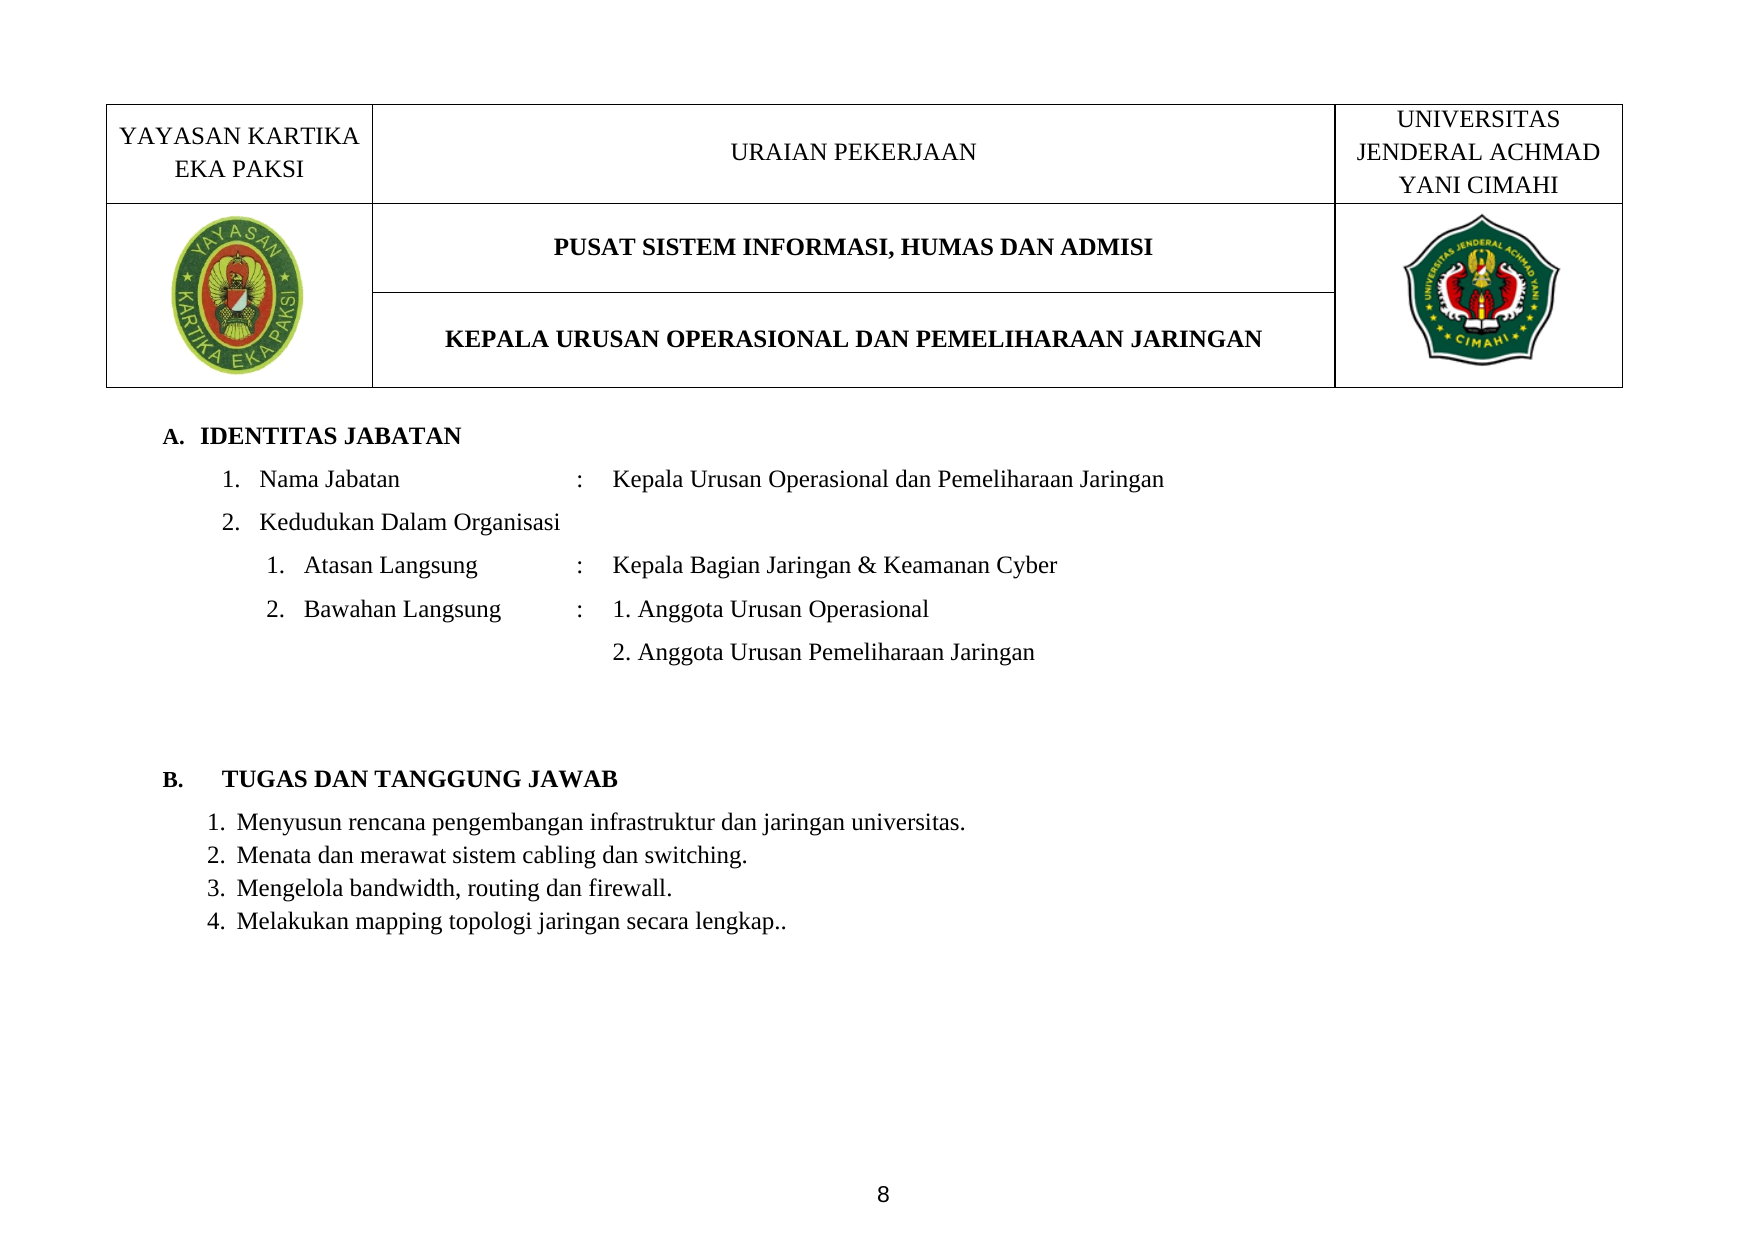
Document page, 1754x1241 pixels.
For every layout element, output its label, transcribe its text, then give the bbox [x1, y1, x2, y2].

list Menyusun rencana pengembangan infrastruktur dan jaringan universitas. [207, 807, 1604, 836]
list Bawahan Langsung : 1. Anggota Urusan Operasional [266, 594, 1604, 622]
list Melakukan mapping topologi jaringan secara lengkap.. [207, 906, 1604, 935]
table_cell [107, 204, 372, 387]
table_header UNIVERSITAS JENDERAL ACHMAD YANI CIMAHI [1336, 105, 1622, 203]
picture [1386, 209, 1576, 371]
list Mengelola bandwidth, routing dan firewall. [207, 873, 1604, 902]
table_header YAYASAN KARTIKA EKA PAKSI [107, 105, 372, 203]
list 2. Anggota Urusan Pemeliharaan Jaringan [303, 637, 1604, 666]
list Atasan Langsung : Kepala Bagian Jaringan & Keamanan Cyber [266, 551, 1604, 579]
table_header URAIAN PEKERJAAN [373, 105, 1334, 203]
list TUGAS DAN TANGGUNG JAWAB [162, 764, 1604, 793]
list Kedudukan Dalam Organisasi [222, 507, 1604, 536]
table_cell KEPALA URUSAN OPERASIONAL DAN PEMELIHARAAN JARINGAN [373, 293, 1334, 387]
list IDENTITAS JABATAN [162, 421, 1604, 450]
list Nama Jabatan : Kepala Urusan Operasional dan Pemeliharaan Jaringan [222, 464, 1604, 493]
table_cell PUSAT SISTEM INFORMASI, HUMAS DAN ADMISI [373, 204, 1334, 292]
list Menata dan merawat sistem cabling dan switching. [207, 840, 1604, 869]
picture [161, 209, 312, 388]
table_cell [1336, 204, 1622, 387]
